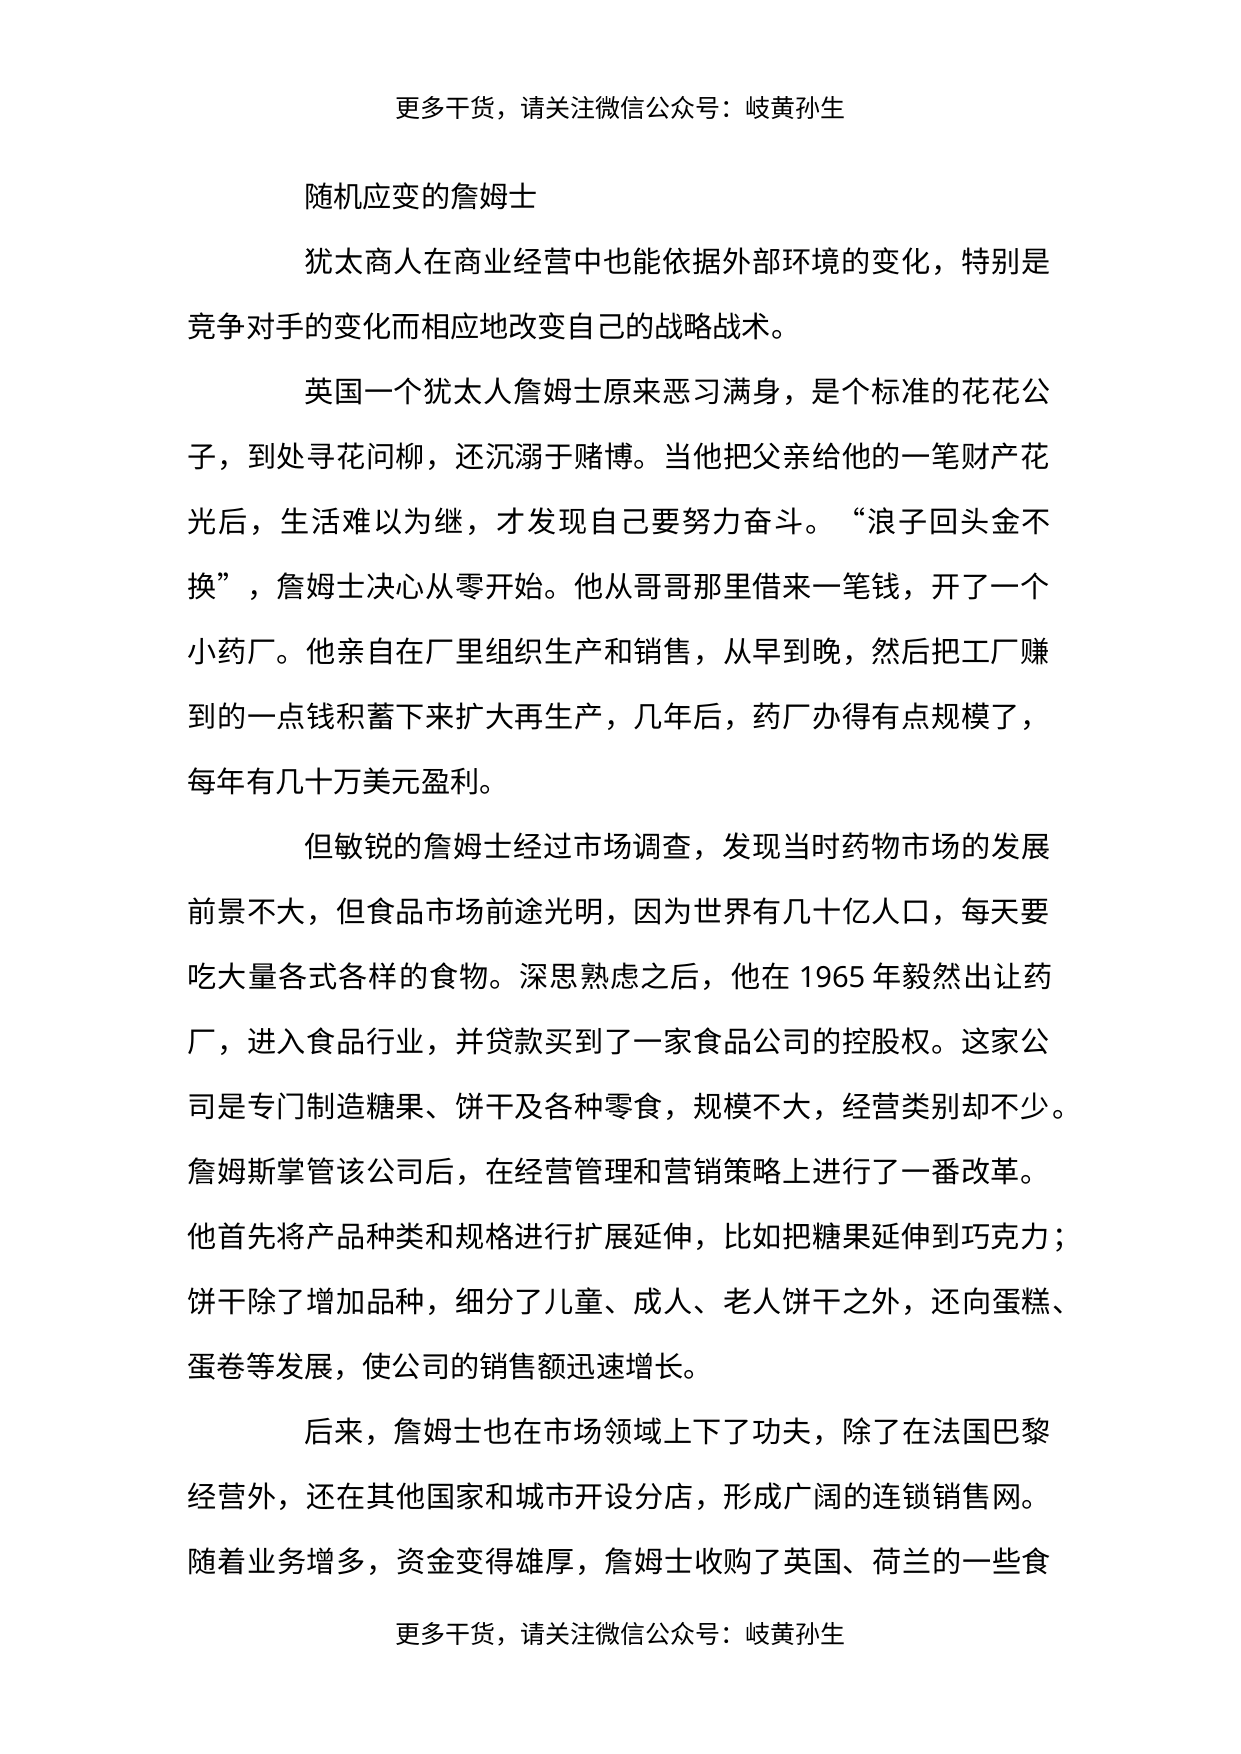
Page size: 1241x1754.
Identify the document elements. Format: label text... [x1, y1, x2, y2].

text 但敏锐的詹姆士经过市场调查，发现当时药物市场的发展前景不大，但食品市场前途光明，因为世界有几十亿人口，每天要吃大量各式各样的食物。深思熟虑之后，他在1965年毅然出让药厂，进入食品行业，并贷款买到了一家食品公司的控股权。这家公司是专门制造糖果、饼干及各种零食，规模不大，经营类别却不少。詹姆斯掌管该公司后，在经营管理和营销策略上进行了一番改革。他首先将产品种类和规格进行扩展延伸，比如把糖果延伸到巧克力；饼干除了增加品种，细分了儿童、成人、老人饼干之外，还向蛋糕、蛋卷等发展，使公司的销售额迅速增长。 [187, 812, 1053, 1397]
text 犹太商人在商业经营中也能依据外部环境的变化，特别是竞争对手的变化而相应地改变自己的战略战术。 [187, 227, 1053, 357]
text 随机应变的詹姆士 [187, 162, 1053, 227]
text 英国一个犹太人詹姆士原来恶习满身，是个标准的花花公子，到处寻花问柳，还沉溺于赌博。当他把父亲给他的一笔财产花光后，生活难以为继，才发现自己要努力奋斗。“浪子回头金不换”，詹姆士决心从零开始。他从哥哥那里借来一笔钱，开了一个小药厂。他亲自在厂里组织生产和销售，从早到晚，然后把工厂赚到的一点钱积蓄下来扩大再生产，几年后，药厂办得有点规模了，每年有几十万美元盈利。 [187, 357, 1053, 812]
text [187, 1397, 1053, 1592]
